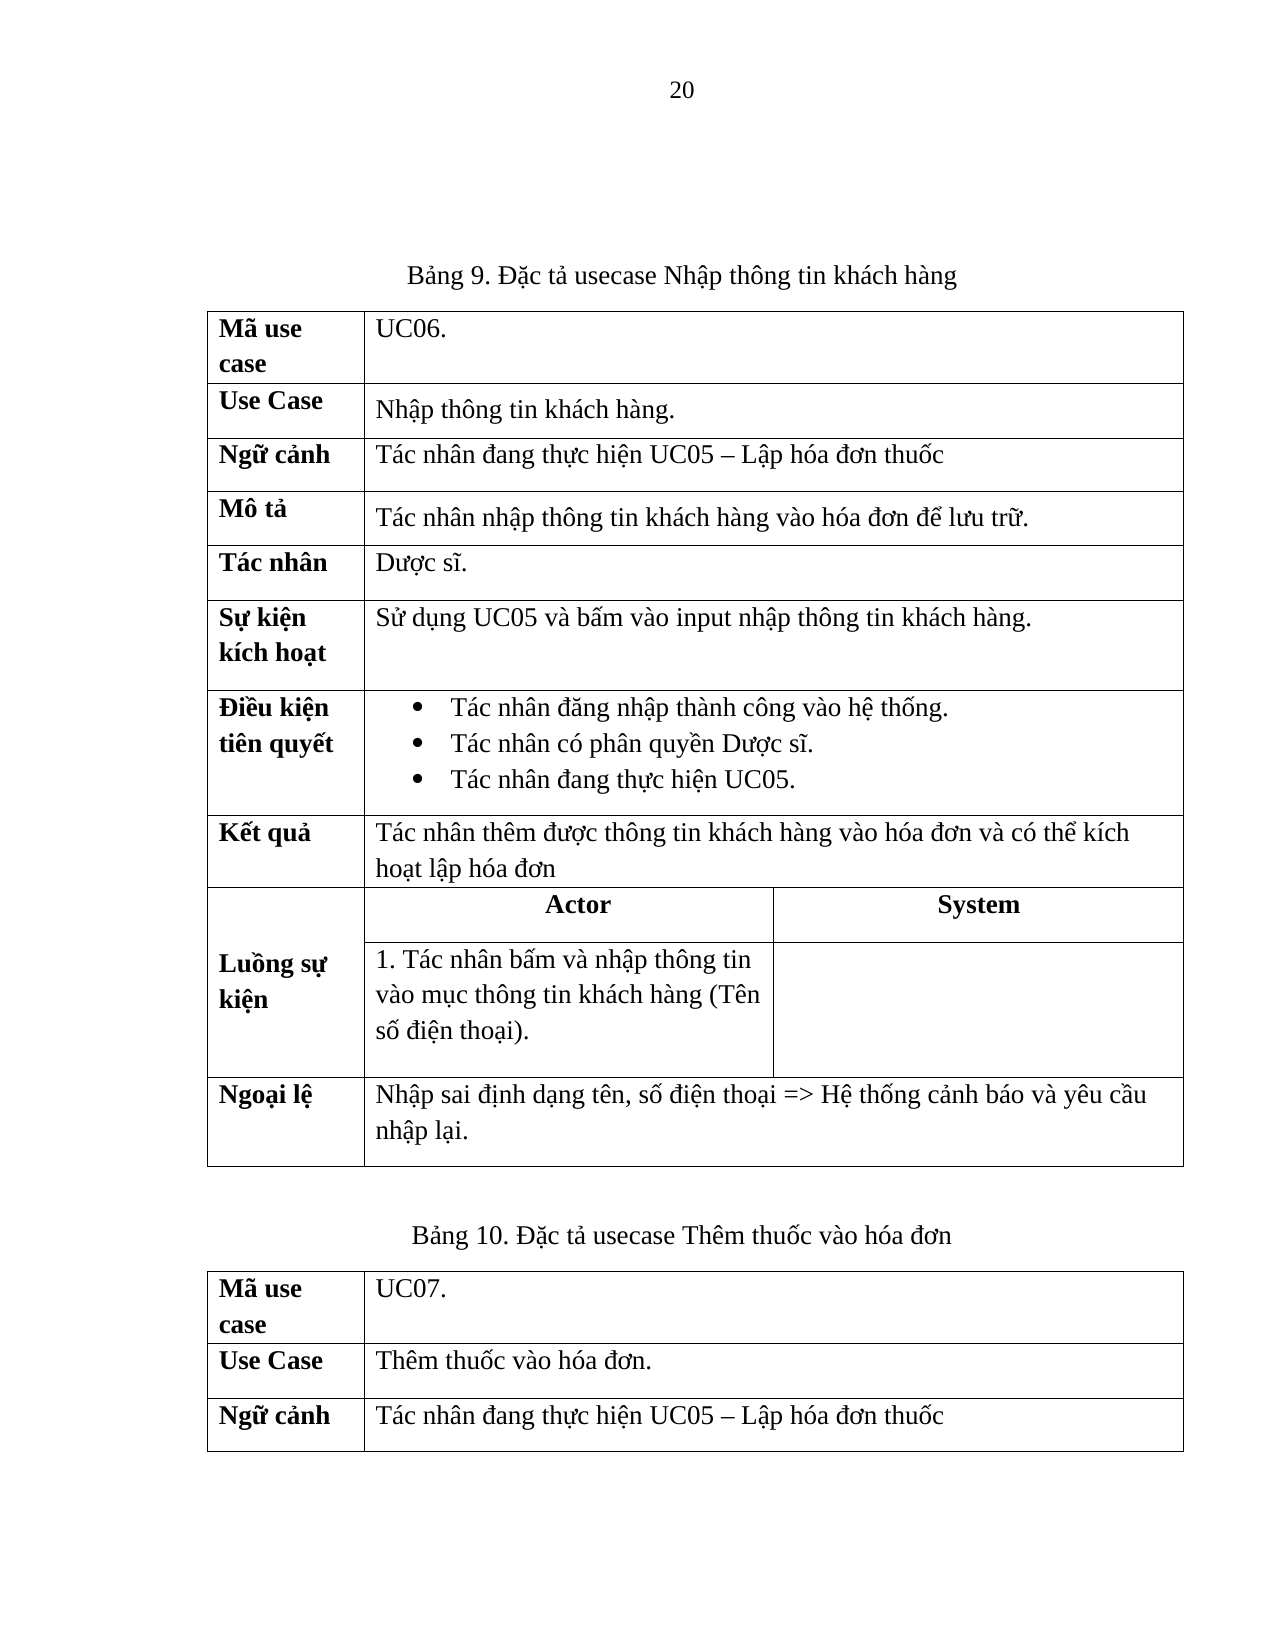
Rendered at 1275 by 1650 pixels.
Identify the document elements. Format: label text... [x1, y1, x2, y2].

table_cell Sự kiện kích hoạt [208, 601, 364, 690]
table_cell Điều kiện tiên quyết [208, 691, 364, 815]
table_cell Nhập sai định dạng tên, số điện thoại => Hệ thống cảnh báo và yêu cầu nhập lại. [365, 1078, 1183, 1166]
table_cell Tác nhân thêm được thông tin khách hàng vào hóa đơn và có thể kích hoạt lập hóa đơn [365, 816, 1183, 887]
table_cell Dược sĩ. [365, 546, 1183, 600]
table_cell System [774, 888, 1183, 942]
table_cell [774, 943, 1183, 1077]
table_cell Tác nhân đăng nhập thành công vào hệ thống. Tác nhân có phân quyền Dược sĩ. Tác nhân đang thực hiện UC05. [365, 691, 1183, 815]
table_cell Mô tả [208, 492, 364, 545]
text Bảng 10. Đặc tả usecase Thêm thuốc vào hóa đơn [207, 1219, 1157, 1250]
table_cell Actor [365, 888, 773, 942]
table_cell Tác nhân nhập thông tin khách hàng vào hóa đơn để lưu trữ. [365, 492, 1183, 545]
table_cell Thêm thuốc vào hóa đơn. [365, 1344, 1183, 1398]
table_cell Tác nhân [208, 546, 364, 600]
table_cell Sử dụng UC05 và bấm vào input nhập thông tin khách hàng. [365, 601, 1183, 690]
table_header UC06. [365, 312, 1183, 383]
table_cell Kết quả [208, 816, 364, 887]
table_cell Use Case [208, 384, 364, 437]
table_header Mã use case [208, 1272, 364, 1343]
table_cell Luồng sự kiện [208, 888, 364, 1077]
table_header UC07. [365, 1272, 1183, 1343]
table_cell Use Case [208, 1344, 364, 1398]
table_cell Nhập thông tin khách hàng. [365, 384, 1183, 437]
table_cell Ngoại lệ [208, 1078, 364, 1166]
table_header Mã use case [208, 312, 364, 383]
table_cell Tác nhân đang thực hiện UC05 – Lập hóa đơn thuốc [365, 439, 1183, 491]
table_cell 1. Tác nhân bấm và nhập thông tin vào mục thông tin khách hàng (Tên số điện thoại). [365, 943, 773, 1077]
table_cell Tác nhân đang thực hiện UC05 – Lập hóa đơn thuốc [365, 1399, 1183, 1451]
table_cell Ngữ cảnh [208, 439, 364, 491]
table_cell Ngữ cảnh [208, 1399, 364, 1451]
